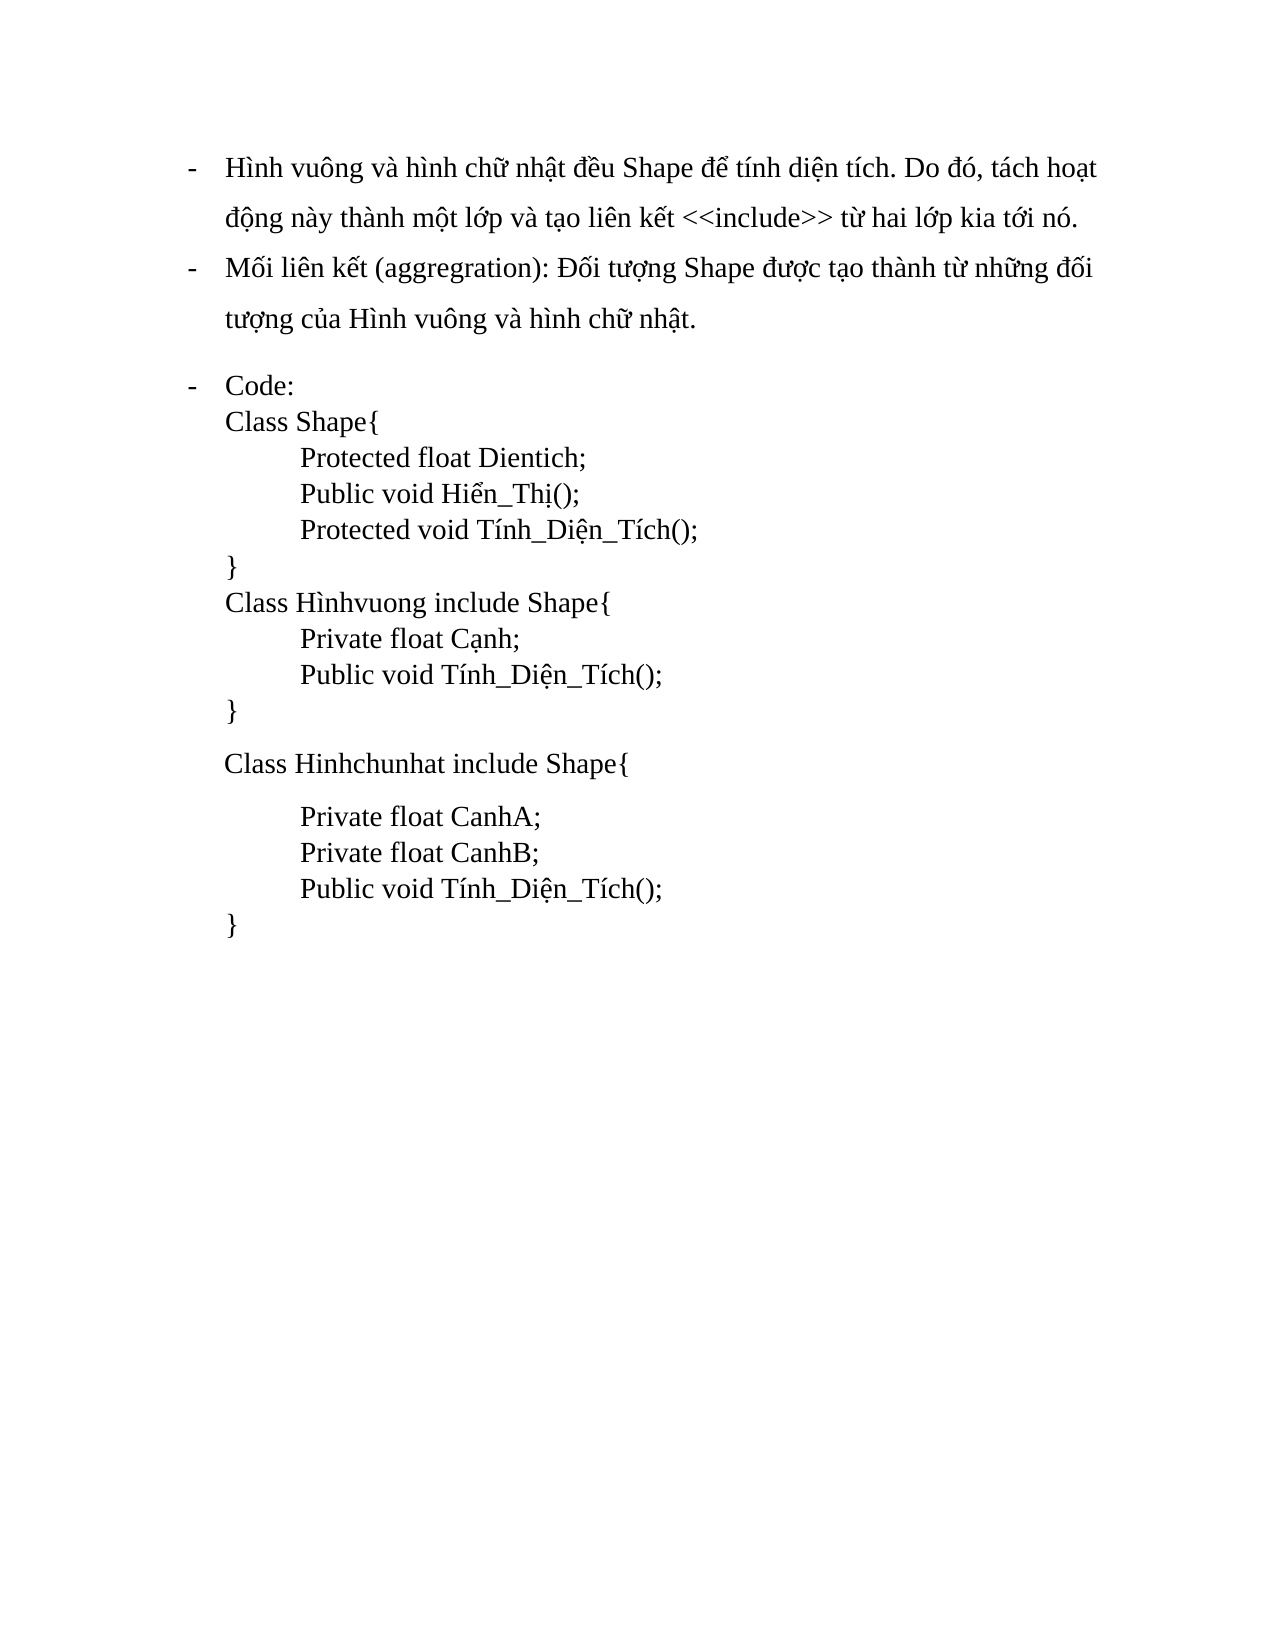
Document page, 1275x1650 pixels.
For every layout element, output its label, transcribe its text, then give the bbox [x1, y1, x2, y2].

list Protected float Dientich; [225, 440, 1125, 474]
list } [225, 549, 1125, 582]
list Protected void Tính_Diện_Tích(); [225, 512, 1125, 546]
list Code: [187, 368, 1125, 401]
list Public void Hiển_Thị(); [225, 476, 1125, 510]
list Public void Tính_Diện_Tích(); [225, 657, 1125, 691]
list } [225, 907, 1125, 941]
list } [225, 693, 1125, 727]
list Private float Cạnh; [300, 621, 1125, 654]
list Private float CanhB; [225, 835, 1125, 868]
list Public void Tính_Diện_Tích(); [225, 871, 1125, 905]
list Private float CanhA; [225, 799, 1125, 832]
list Class Shape{ [225, 404, 1125, 438]
text Class Hinhchunhat include Shape{ [187, 746, 1125, 779]
list Hình vuông và hình chữ nhật đều Shape để tính diện tích. Do đó, tách hoạt động này thành một lớp và tạo liên kết <<include>> từ hai lớp kia tới nó. [187, 150, 1125, 234]
list Mối liên kết (aggregration): Đối tượng Shape được tạo thành từ những đối tượng của Hình vuông và hình chữ nhật. [187, 251, 1125, 334]
list Class Hìnhvuong include Shape{ [225, 585, 1125, 618]
